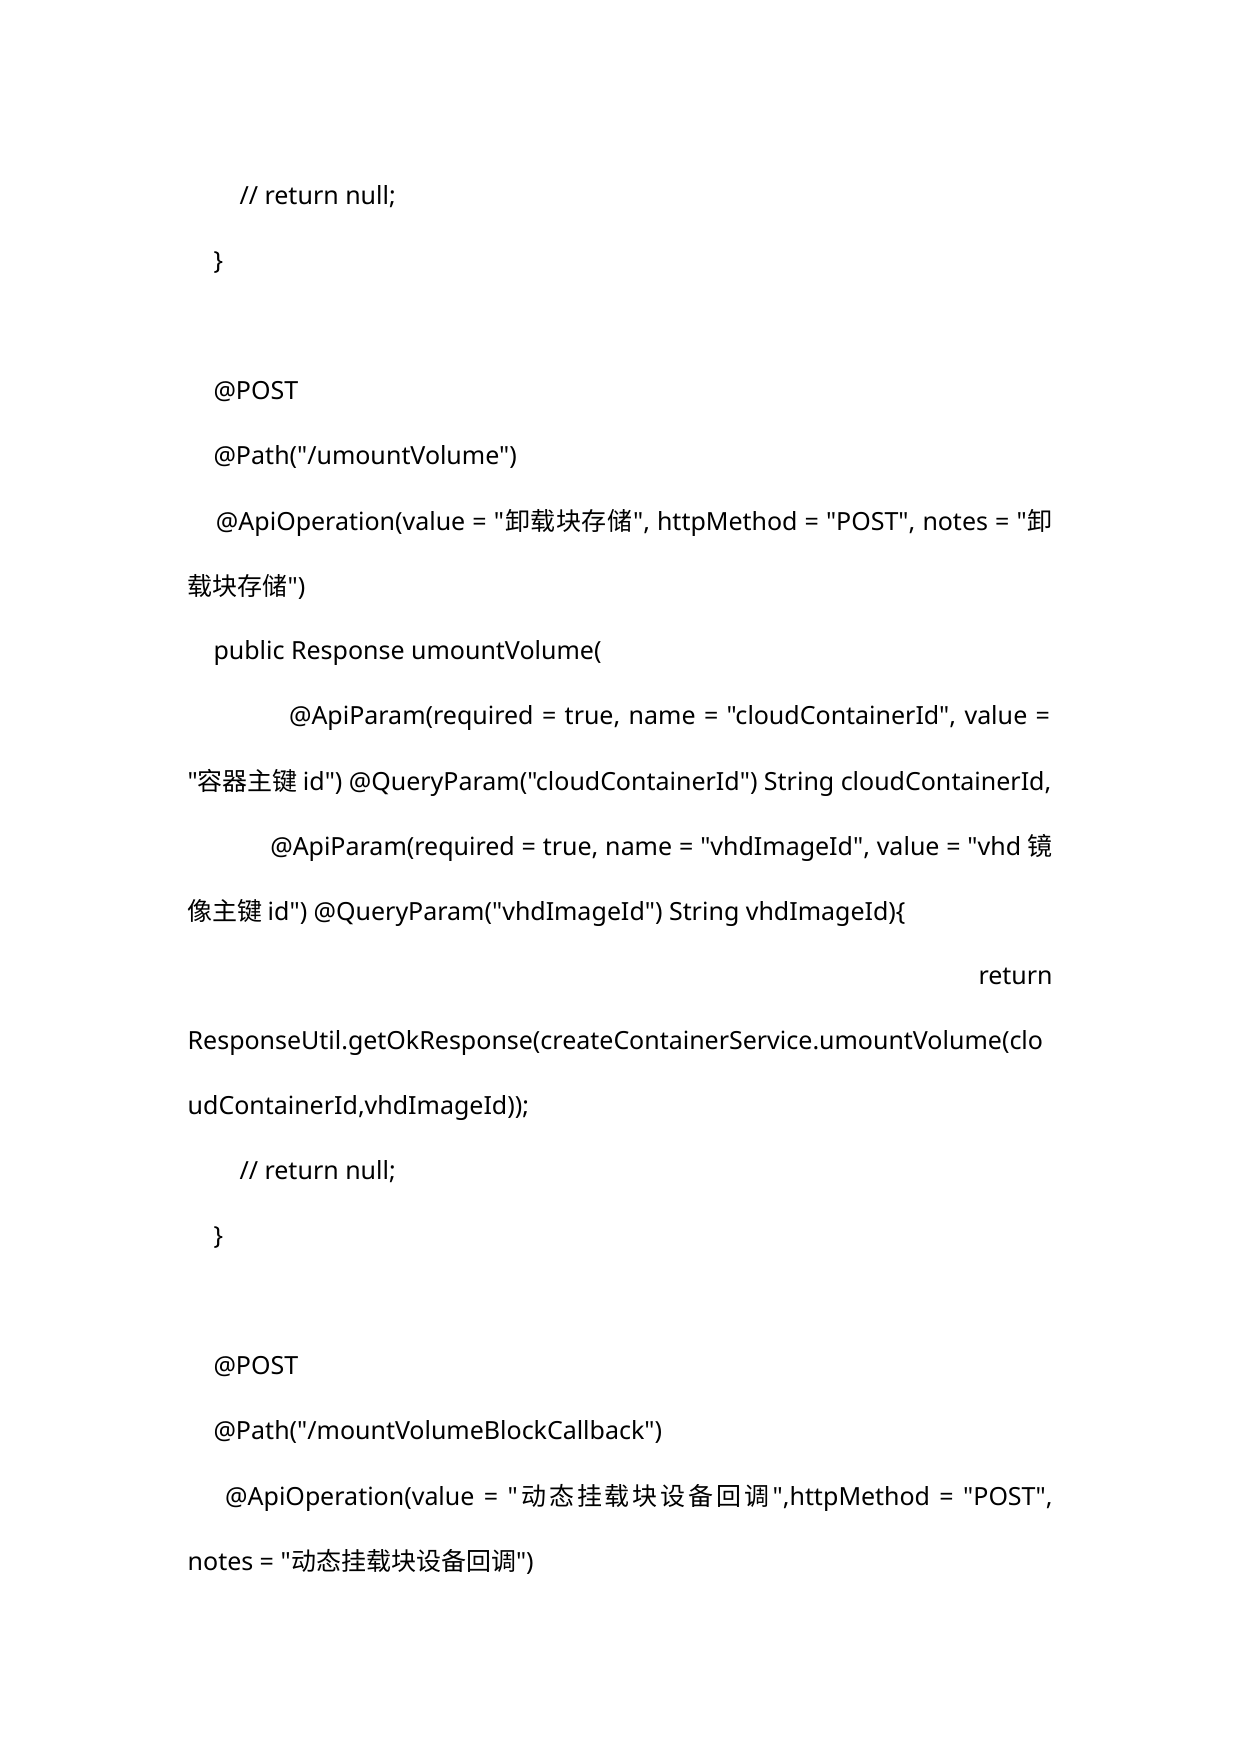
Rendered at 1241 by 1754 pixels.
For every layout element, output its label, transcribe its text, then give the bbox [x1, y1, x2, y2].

text @ApiParam(required = true, name = "cloudContainerId", value = "容器主键id") @QueryParam("cloudContainerId") String cloudContainerId, [187, 682, 1053, 812]
text @ApiOperation(value = "动态挂载块设备回调",httpMethod = "POST", notes = "动态挂载块设备回调") [187, 1462, 1053, 1592]
text @ApiOperation(value = "卸载块存储", httpMethod = "POST", notes = "卸载块存储") [187, 487, 1053, 617]
text return ResponseUtil.getOkResponse(createContainerService.umountVolume(cloudContainerId,vhdImageId)); [187, 942, 1053, 1137]
text @POST [187, 357, 1053, 422]
text } [187, 1202, 1053, 1267]
text @POST [187, 1332, 1053, 1397]
text public Response umountVolume( [187, 617, 1053, 682]
text @Path("/mountVolumeBlockCallback") [187, 1397, 1053, 1462]
text @Path("/umountVolume") [187, 422, 1053, 487]
text } [187, 227, 1053, 292]
text @ApiParam(required = true, name = "vhdImageId", value = "vhd镜像主键id") @QueryParam("vhdImageId") String vhdImageId){ [187, 812, 1053, 942]
text // return null; [187, 162, 1053, 227]
text // return null; [187, 1137, 1053, 1202]
